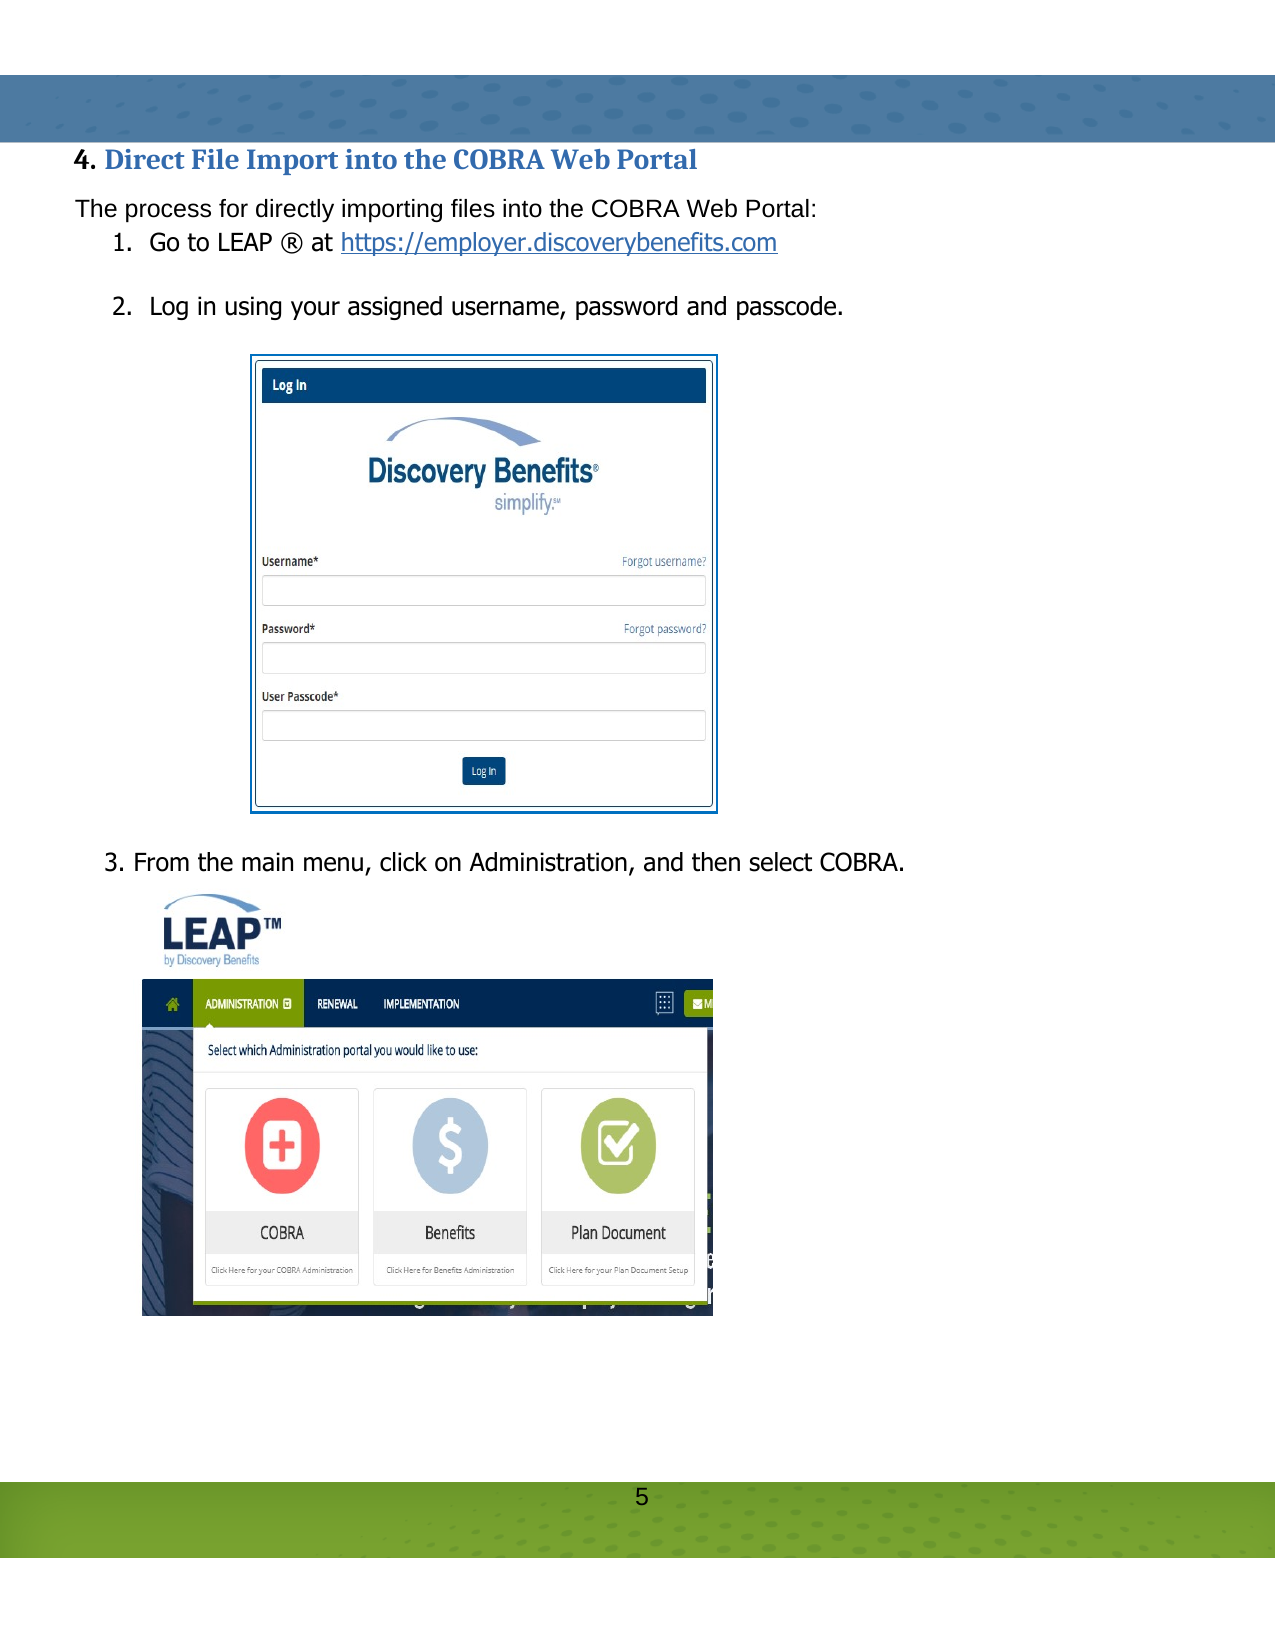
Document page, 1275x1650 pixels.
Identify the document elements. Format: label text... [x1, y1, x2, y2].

text The process for directly importing files into the COBRA Web Portal: [74, 194, 1206, 223]
picture [133, 873, 713, 1316]
picture [0, 1481, 1275, 1558]
picture [252, 356, 716, 811]
list Log in using your assigned username, password and passcode. [112, 291, 1208, 321]
picture [0, 75, 1275, 143]
list Go to LEAP ® at https://employer.discoverybenefits.com [112, 226, 1208, 257]
subtitle 4. Direct File Import into the COBRA Web Portal [73, 108, 1208, 177]
